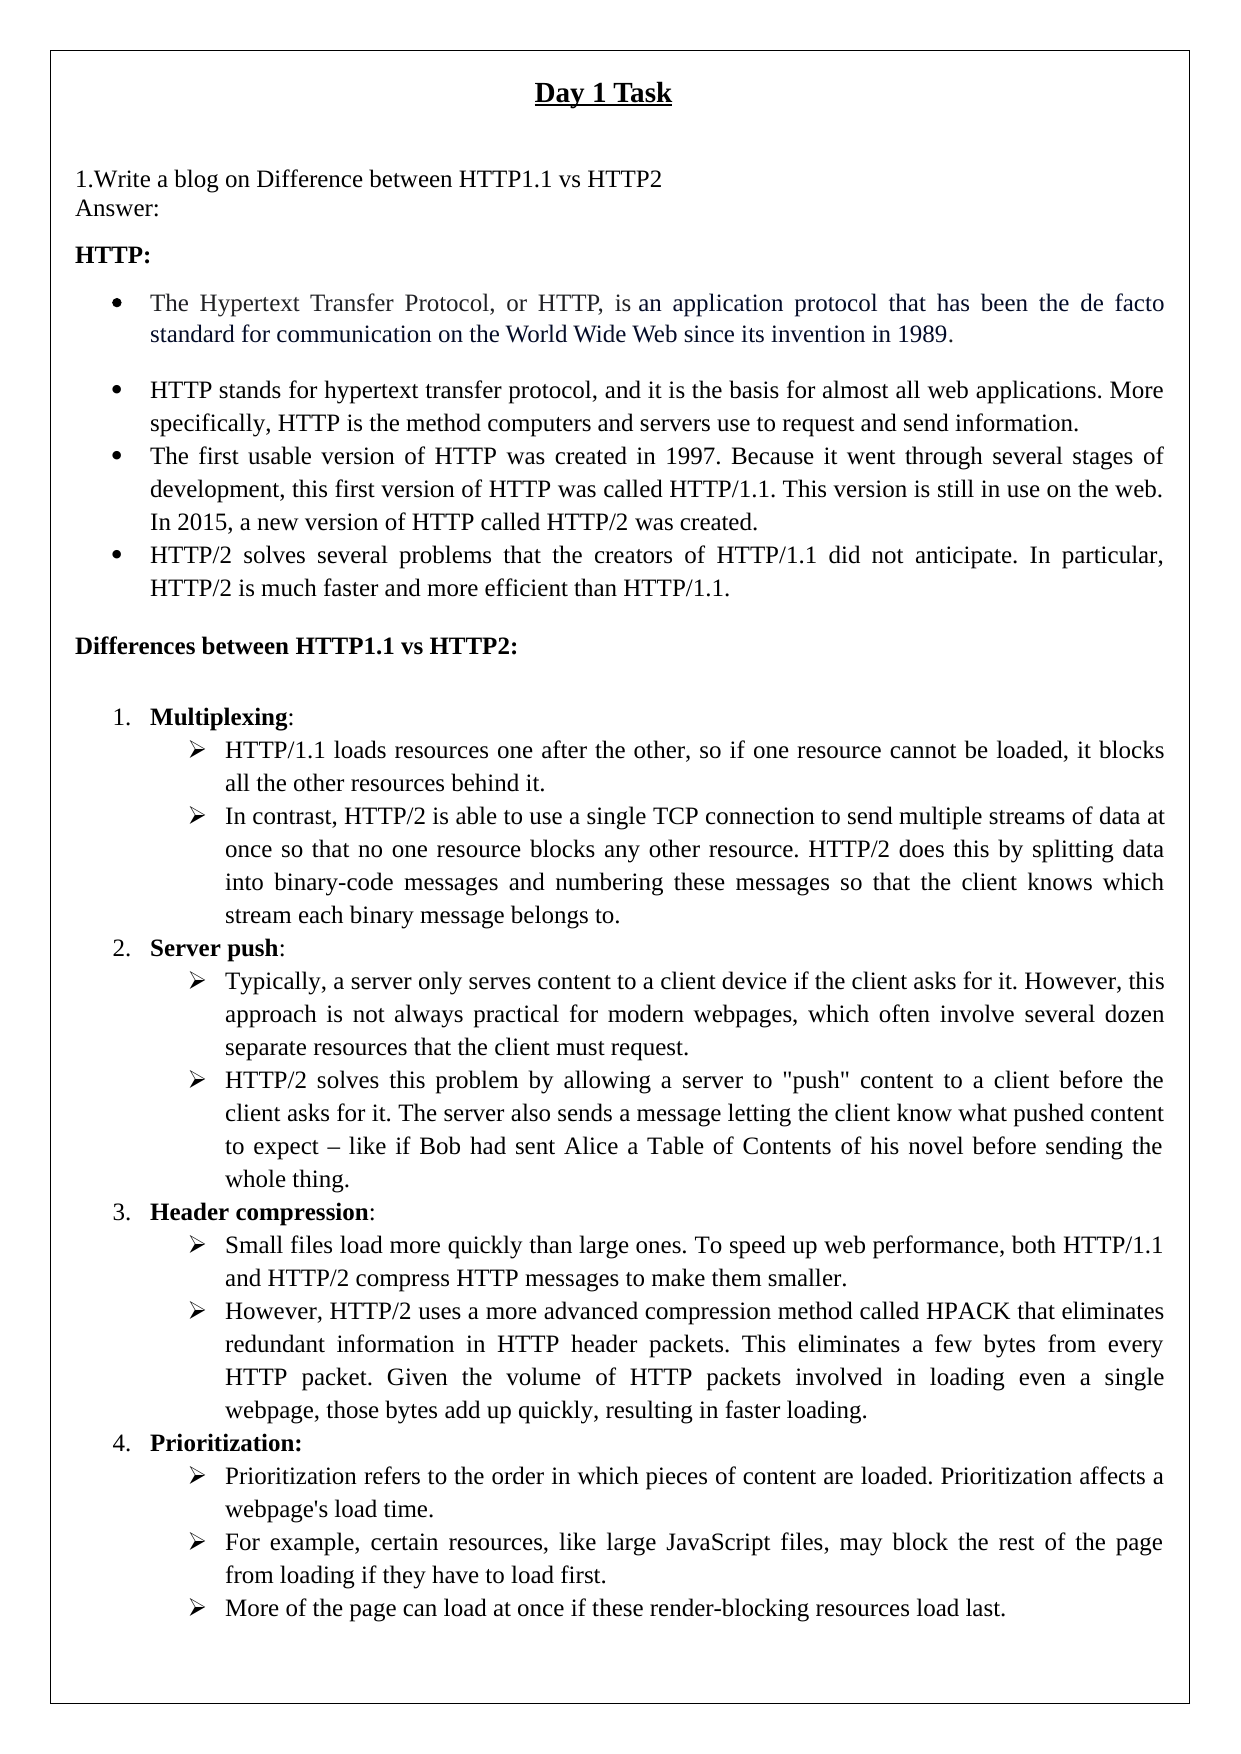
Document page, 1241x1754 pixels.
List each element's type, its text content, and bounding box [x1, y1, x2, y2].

list Server push: [112, 933, 1165, 962]
text Answer: [75, 193, 1165, 221]
list In contrast, HTTP/2 is able to use a single TCP connection to send multiple streams of data at once so that no one resource blocks any other resource. HTTP/2 does this by splitting data into binary-code messages and numbering these messages so that the client knows which stream each binary message belongs to. [187, 801, 1165, 929]
list The Hypertext Transfer Protocol, or HTTP, is an application protocol that has been the de facto standard for communication on the World Wide Web since its invention in 1989. [112, 288, 1165, 348]
list For example, certain resources, like large JavaScript files, may block the rest of the page from loading if they have to load first. [187, 1527, 1165, 1589]
text Day 1 Task [75, 75, 1165, 108]
list HTTP stands for hypertext transfer protocol, and it is the basis for almost all web applications. More specifically, HTTP is the method computers and servers use to request and send information. [112, 375, 1165, 437]
list The first usable version of HTTP was created in 1997. Because it went through several stages of development, this first version of HTTP was called HTTP/1.1. This version is still in use on the web. In 2015, a new version of HTTP called HTTP/2 was created. [112, 441, 1165, 536]
list HTTP/2 solves this problem by allowing a server to "push" content to a client before the client asks for it. The server also sends a message letting the client know what pushed content to expect – like if Bob had sent Alice a Table of Contents of his novel before sending the whole thing. [187, 1065, 1165, 1193]
text Differences between HTTP1.1 vs HTTP2: [75, 631, 1165, 660]
list However, HTTP/2 uses a more advanced compression method called HPACK that eliminates redundant information in HTTP header packets. This eliminates a few bytes from every HTTP packet. Given the volume of HTTP packets involved in loading even a single webpage, those bytes add up quickly, resulting in faster loading. [187, 1296, 1165, 1424]
list HTTP/1.1 loads resources one after the other, so if one resource cannot be loaded, it blocks all the other resources behind it. [187, 735, 1165, 797]
text 1.Write a blog on Difference between HTTP1.1 vs HTTP2 [75, 164, 1165, 193]
list Header compression: [112, 1197, 1165, 1226]
list Prioritization refers to the order in which pieces of content are loaded. Prioritization affects a webpage's load time. [187, 1461, 1165, 1523]
list Multiplexing: [112, 702, 1165, 731]
list HTTP/2 solves several problems that the creators of HTTP/1.1 did not anticipate. In particular, HTTP/2 is much faster and more efficient than HTTP/1.1. [112, 540, 1165, 602]
text HTTP: [75, 240, 1165, 269]
list Small files load more quickly than large ones. To speed up web performance, both HTTP/1.1 and HTTP/2 compress HTTP messages to make them smaller. [187, 1230, 1165, 1292]
list More of the page can load at once if these render-blocking resources load last. [187, 1593, 1165, 1622]
list Typically, a server only serves content to a client device if the client asks for it. However, this approach is not always practical for modern webpages, which often involve several dozen separate resources that the client must request. [187, 966, 1165, 1061]
list Prioritization: [112, 1428, 1165, 1457]
